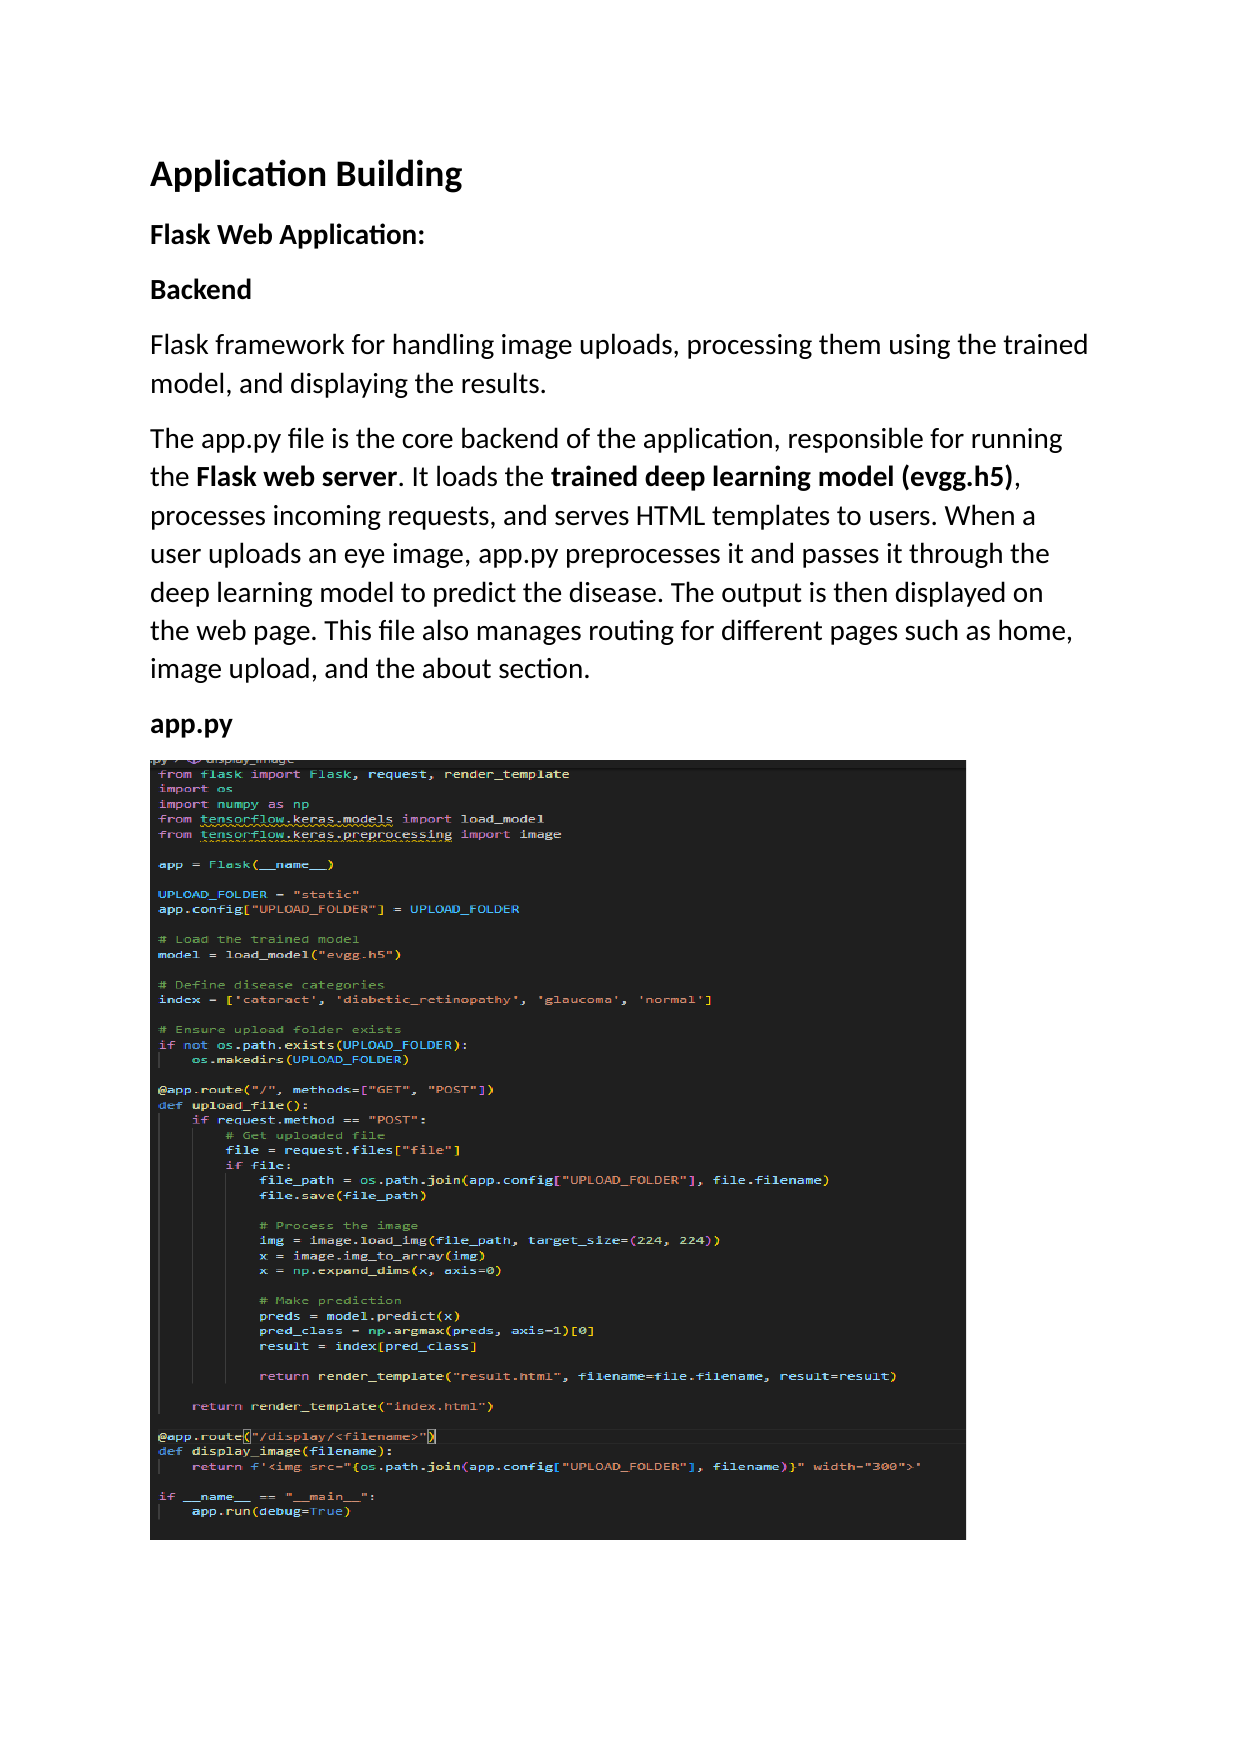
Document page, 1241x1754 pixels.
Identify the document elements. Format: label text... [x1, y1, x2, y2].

text Application Building [150, 150, 1090, 196]
text Flask framework for handling image uploads, processing them using the trained model, and displaying the results. [150, 326, 1090, 400]
text app.py [150, 706, 1090, 741]
text Flask Web Application: [150, 216, 1090, 252]
text Backend [150, 271, 1090, 307]
text The app.py file is the core backend of the application, responsible for running the Flask web server. It loads the trained deep learning model (evgg.h5), processes incoming requests, and serves HTML templates to users. When a user uploads an eye image, app.py preprocesses it and passes it through the deep learning model to predict the disease. The output is then displayed on the web page. This file also manages routing for different pages such as home, image upload, and the about section. [150, 420, 1090, 686]
picture [150, 760, 967, 1540]
